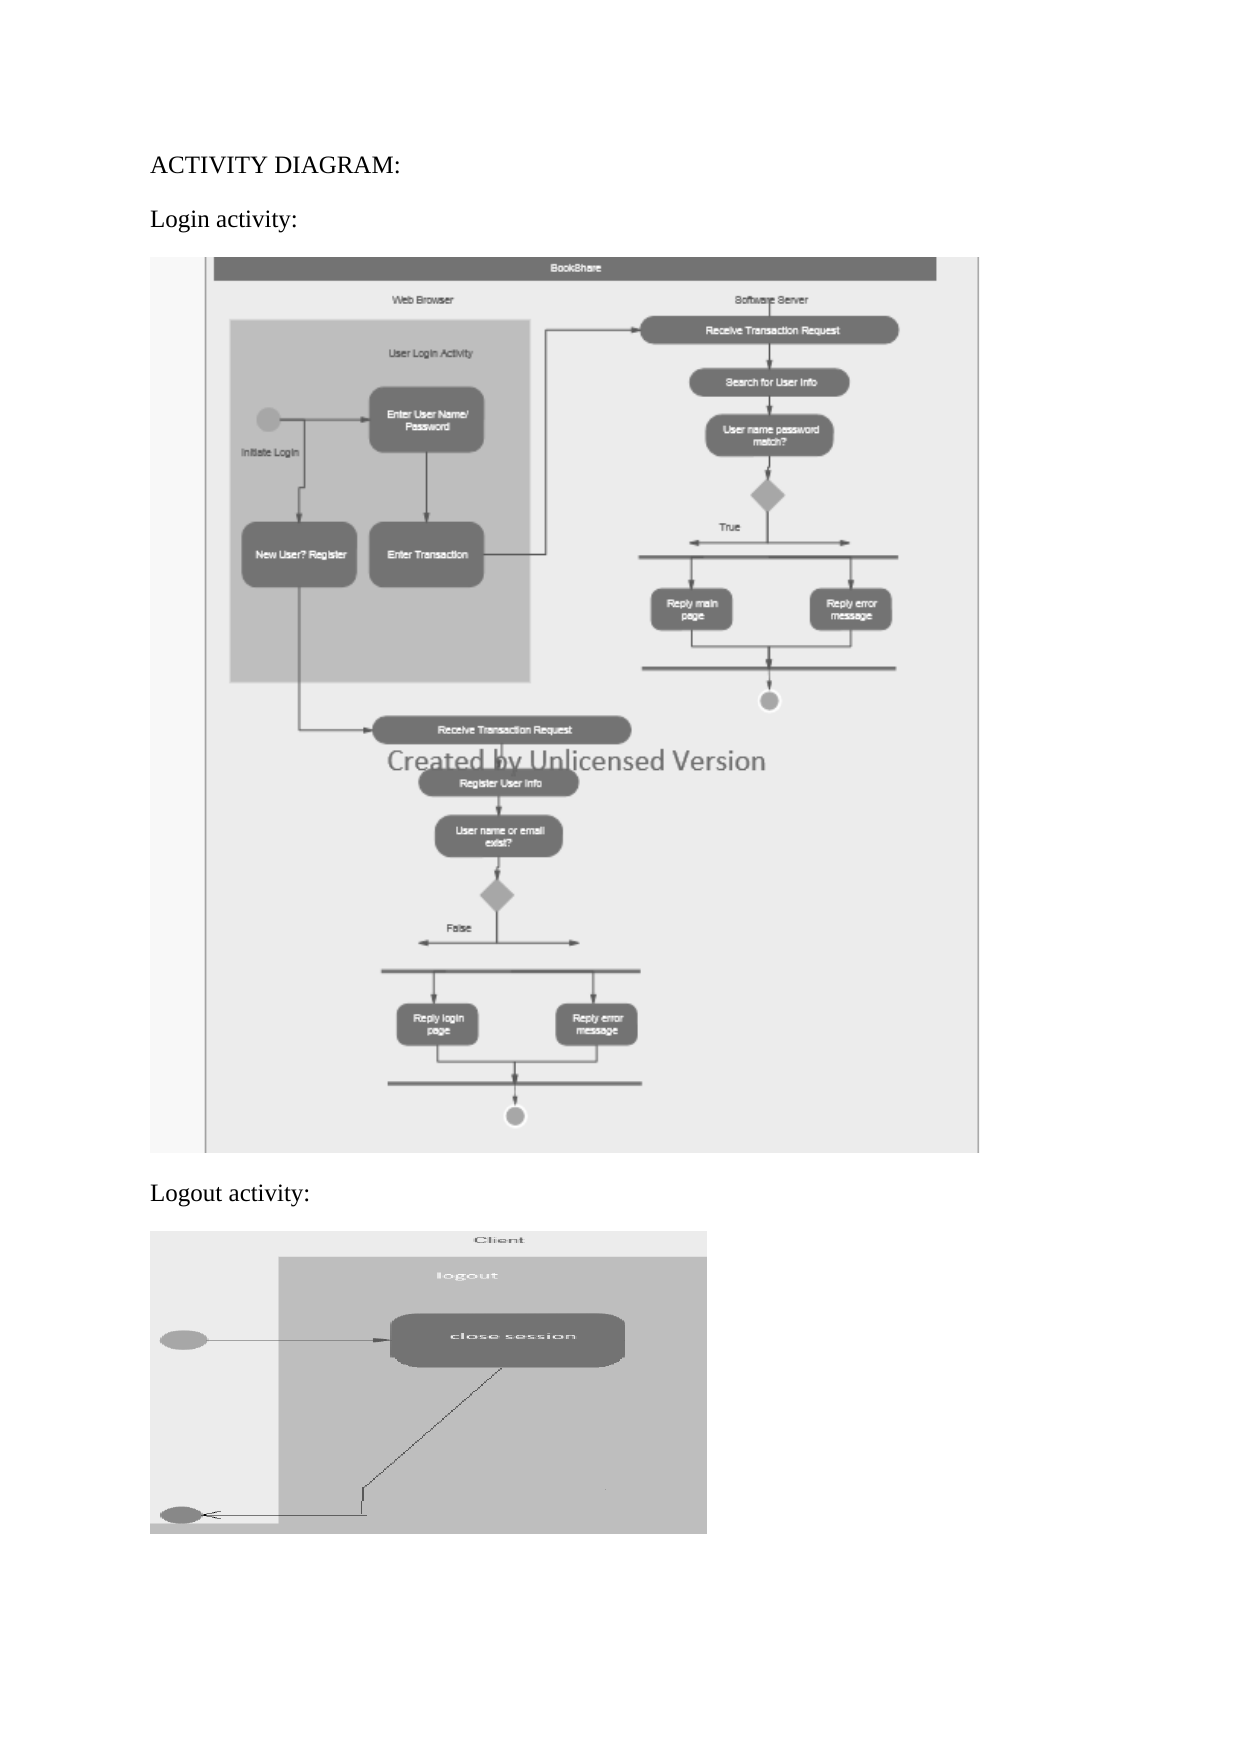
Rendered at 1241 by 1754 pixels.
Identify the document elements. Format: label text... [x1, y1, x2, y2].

text Logout activity: [150, 1178, 1090, 1207]
picture [150, 1231, 707, 1534]
text ACTIVITY DIAGRAM: [150, 150, 1090, 179]
text Login activity: [150, 204, 1090, 233]
picture [150, 257, 980, 1153]
